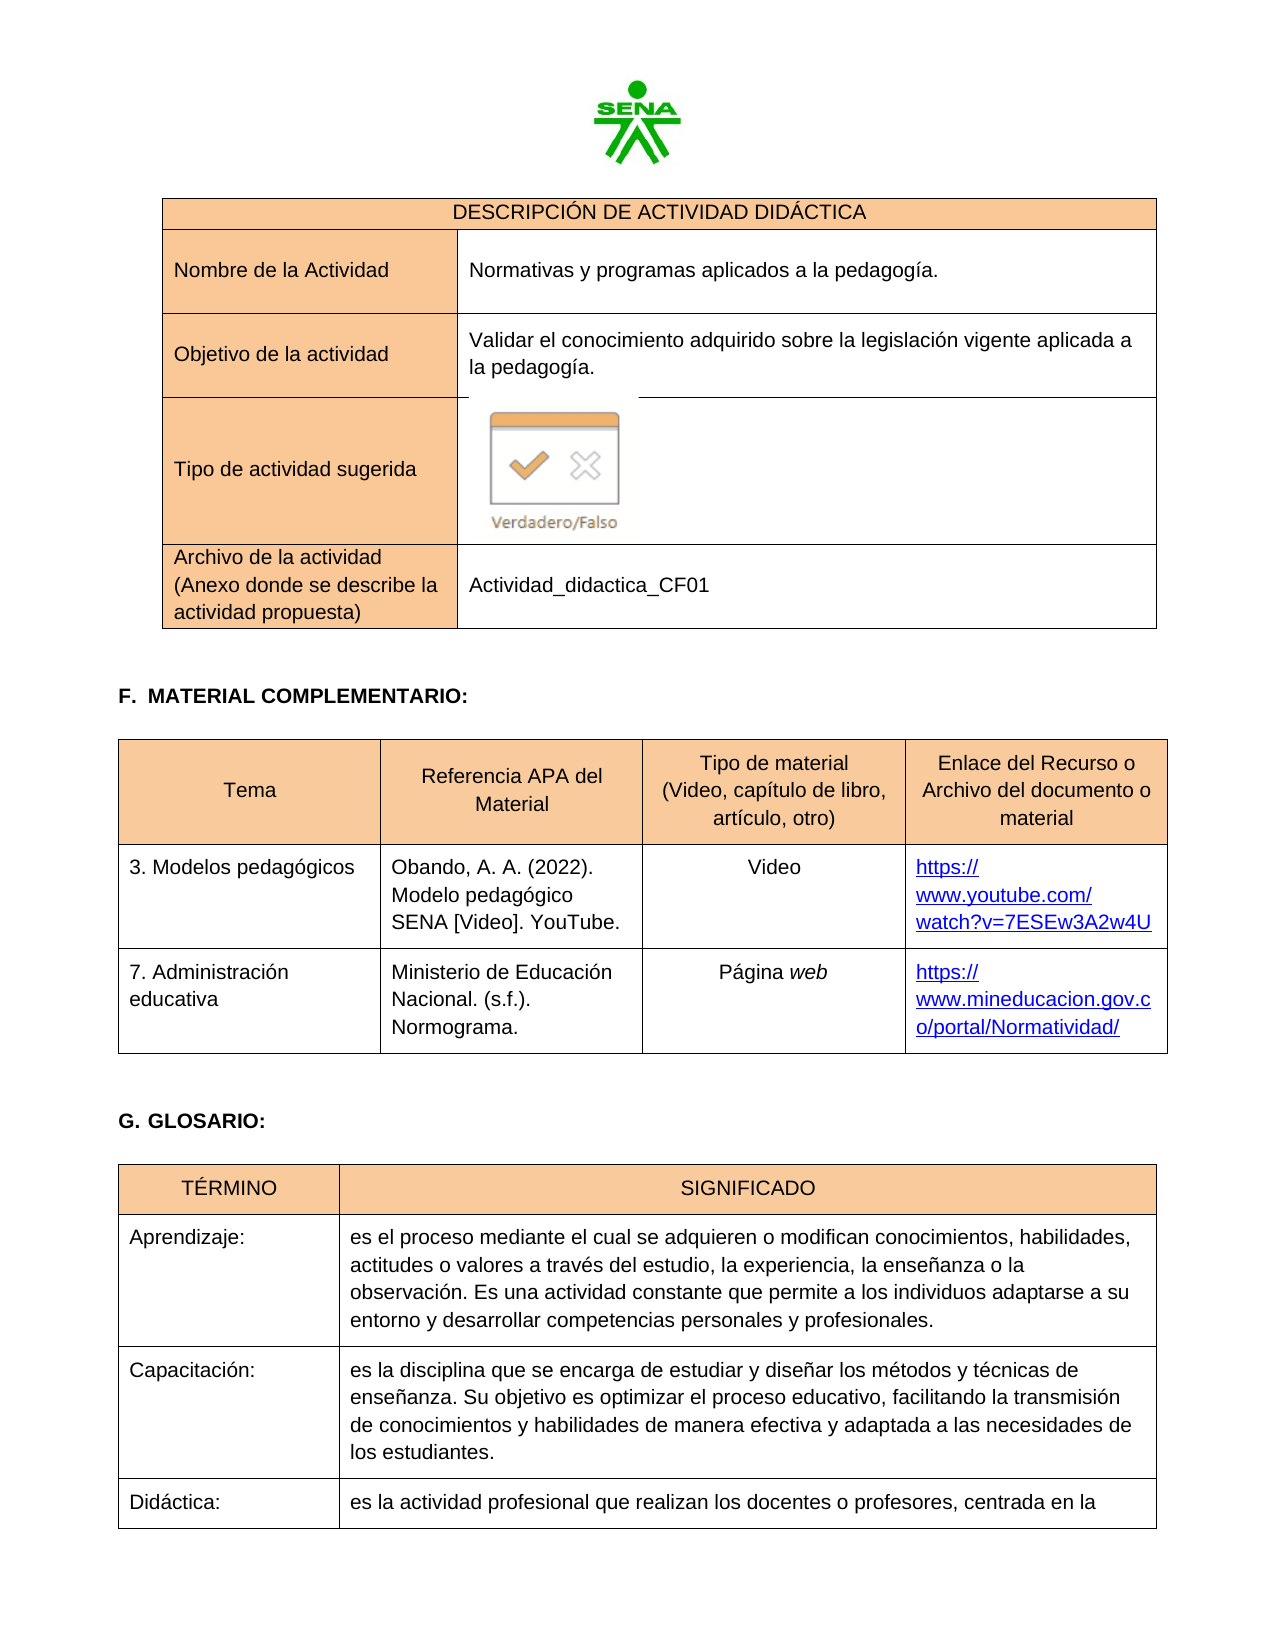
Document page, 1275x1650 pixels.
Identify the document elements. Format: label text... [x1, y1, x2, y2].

table_cell Obando, A. A. (2022). Modelo pedagógico SENA [Video]. YouTube. [381, 845, 642, 948]
table_cell Nombre de la Actividad [163, 230, 457, 313]
table_cell Tipo de actividad sugerida [163, 398, 457, 544]
table_cell Ministerio de Educación Nacional. (s.f.). Normograma. [381, 949, 642, 1053]
table_cell https://www.mineducacion.gov.co/portal/Normatividad/ [906, 949, 1167, 1053]
list GLOSARIO: [118, 1109, 1157, 1133]
picture [468, 397, 639, 541]
table_cell es la disciplina que se encarga de estudiar y diseñar los métodos y técnicas de enseñanza. Su objetivo es optimizar el proceso educativo, facilitando la transmisión de conocimientos y habilidades de manera efectiva y adaptada a las necesidades de los estudiantes. [340, 1347, 1156, 1478]
table_cell Archivo de la actividad (Anexo donde se describe la actividad propuesta) [163, 545, 457, 628]
table_header Tema [119, 740, 380, 844]
table_cell Capacitación: [119, 1347, 339, 1478]
table_cell 7. Administración educativa [119, 949, 380, 1053]
table_header Enlace del Recurso o Archivo del documento o material [906, 740, 1167, 844]
table_header Referencia APA del Material [381, 740, 642, 844]
table_cell Video [643, 845, 905, 948]
table_cell es el proceso mediante el cual se adquieren o modifican conocimientos, habilidades, actitudes o valores a través del estudio, la experiencia, la enseñanza o la observación. Es una actividad constante que permite a los individuos adaptarse a su entorno y desarrollar competencias personales y profesionales. [340, 1215, 1156, 1346]
table_cell Actividad_didactica_CF01 [458, 545, 1156, 628]
table_header DESCRIPCIÓN DE ACTIVIDAD DIDÁCTICA [163, 199, 1156, 229]
table_cell [458, 398, 1156, 544]
table_cell Normativas y programas aplicados a la pedagogía. [458, 230, 1156, 313]
table_cell 3. Modelos pedagógicos [119, 845, 380, 948]
table_cell Página web [643, 949, 905, 1053]
picture [588, 75, 687, 172]
table_cell Didáctica: [119, 1479, 339, 1528]
table_cell https://www.youtube.com/watch?v=7ESEw3A2w4U [906, 845, 1167, 948]
table_header TÉRMINO [119, 1165, 339, 1214]
table_cell Validar el conocimiento adquirido sobre la legislación vigente aplicada a la pedagogía. [458, 314, 1156, 397]
table_cell Aprendizaje: [119, 1215, 339, 1346]
table_cell Objetivo de la actividad [163, 314, 457, 397]
table_header Tipo de material (Video, capítulo de libro, artículo, otro) [643, 740, 905, 844]
list MATERIAL COMPLEMENTARIO: [118, 684, 1157, 708]
table_header SIGNIFICADO [340, 1165, 1156, 1214]
